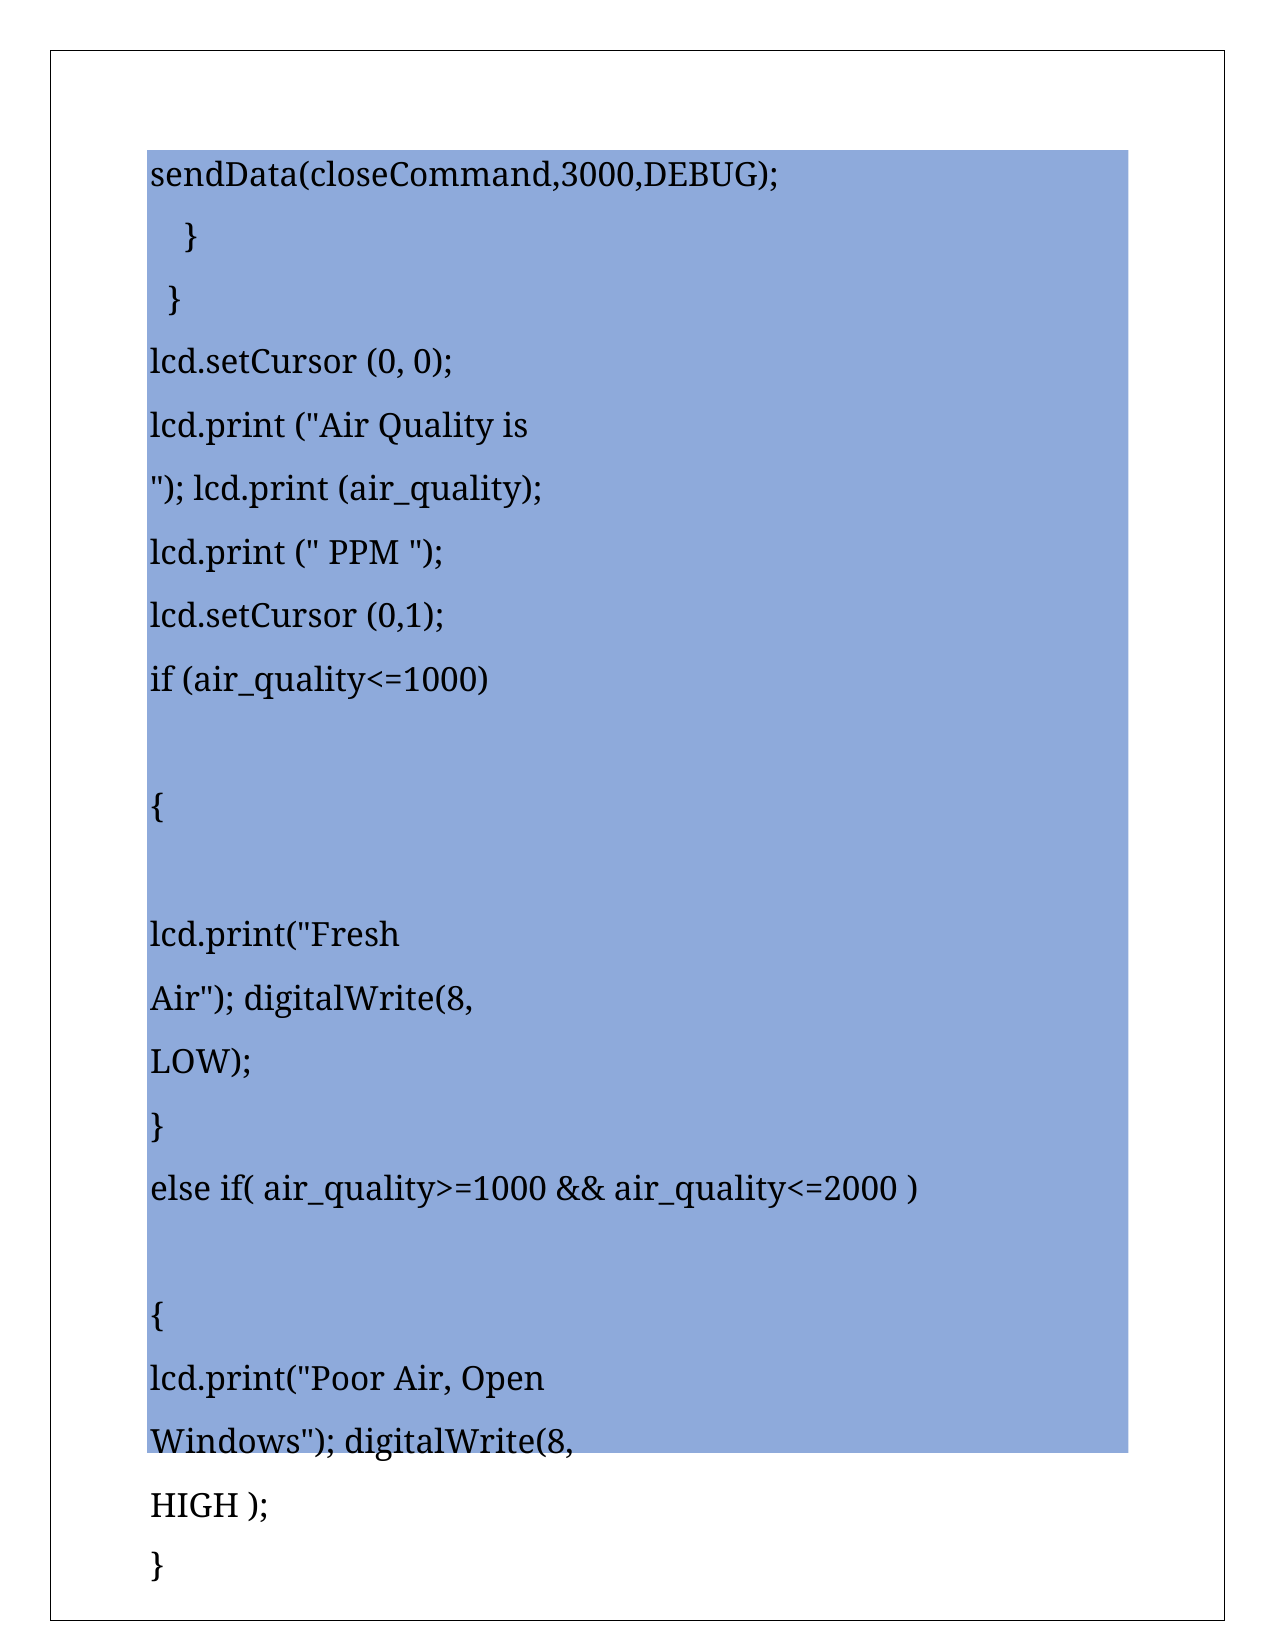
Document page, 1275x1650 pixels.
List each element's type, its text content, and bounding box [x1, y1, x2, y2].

text } [150, 1102, 1148, 1148]
text } [150, 1545, 1148, 1586]
text } [183, 212, 1148, 258]
text lcd.setCursor (0, 0); lcd.print ("Air Quality is "); lcd.print (air_quality); lcd.print (" PPM "); lcd.setCursor (0,1); [150, 338, 543, 637]
text { [150, 783, 1148, 829]
text { [150, 1292, 1148, 1338]
text lcd.print("Fresh Air"); digitalWrite(8, LOW); [150, 911, 474, 1084]
text sendData(closeCommand,3000,DEBUG); [150, 150, 1148, 196]
text lcd.print("Poor Air, Open Windows"); digitalWrite(8, HIGH ); [150, 1354, 697, 1527]
text if (air_quality<=1000) [150, 656, 1148, 701]
text else if( air_quality>=1000 && air_quality<=2000 ) [150, 1165, 1148, 1210]
text } [167, 276, 1148, 321]
